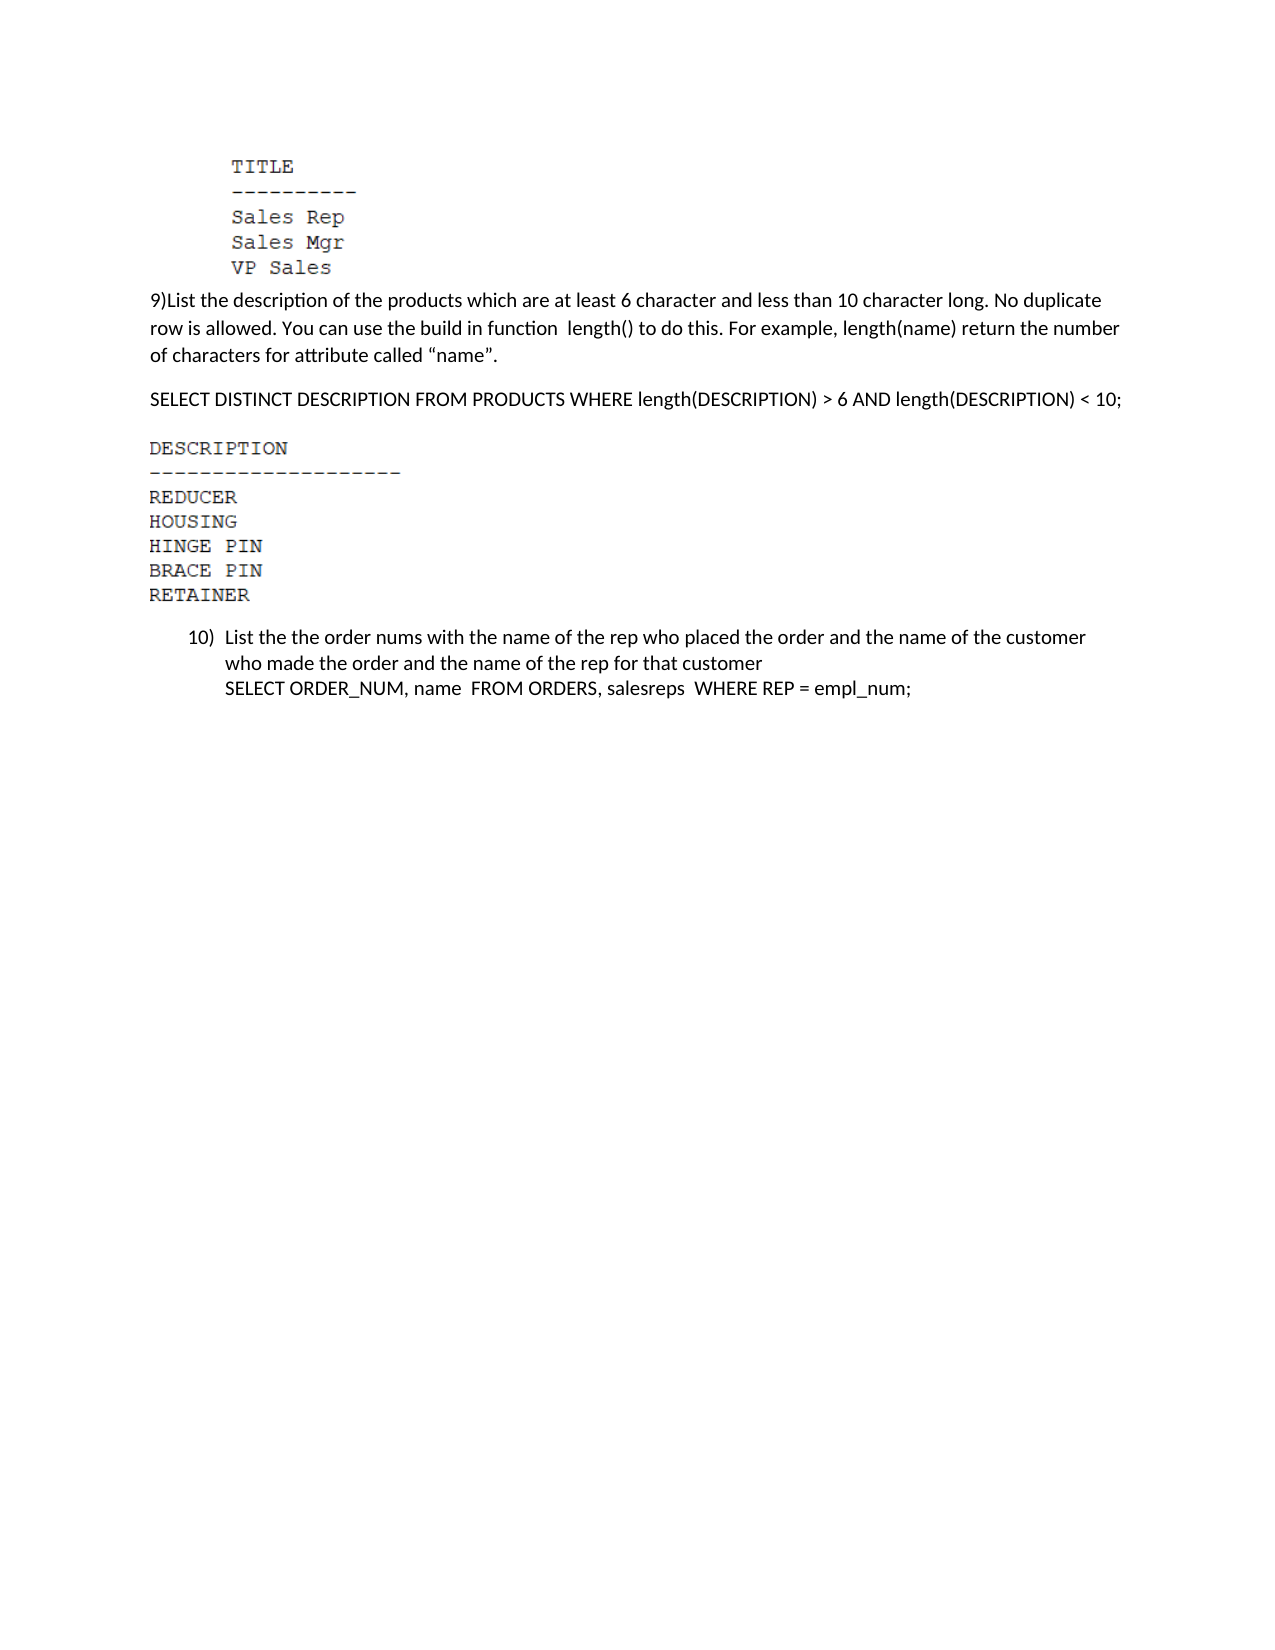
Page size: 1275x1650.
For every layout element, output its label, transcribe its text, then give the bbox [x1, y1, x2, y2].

picture [230, 150, 369, 288]
list List the the order nums with the name of the rep who placed the order and the name of the customer who made the order and the name of the rep for that customer [187, 624, 1125, 675]
picture [150, 430, 413, 606]
text SELECT ORDER_NUM, name FROM ORDERS, salesreps WHERE REP = empl_num; [150, 675, 1125, 701]
text SELECT DISTINCT DESCRIPTION FROM PRODUCTS WHERE length(DESCRIPTION) > 6 AND length(DESCRIPTION) < 10; [150, 386, 1125, 412]
text 9)List the description of the products which are at least 6 character and less than 10 character long. No duplicate row is allowed. You can use the build in function length() to do this. For example, length(name) return the number of characters for attribute called “name”. [150, 287, 1125, 368]
